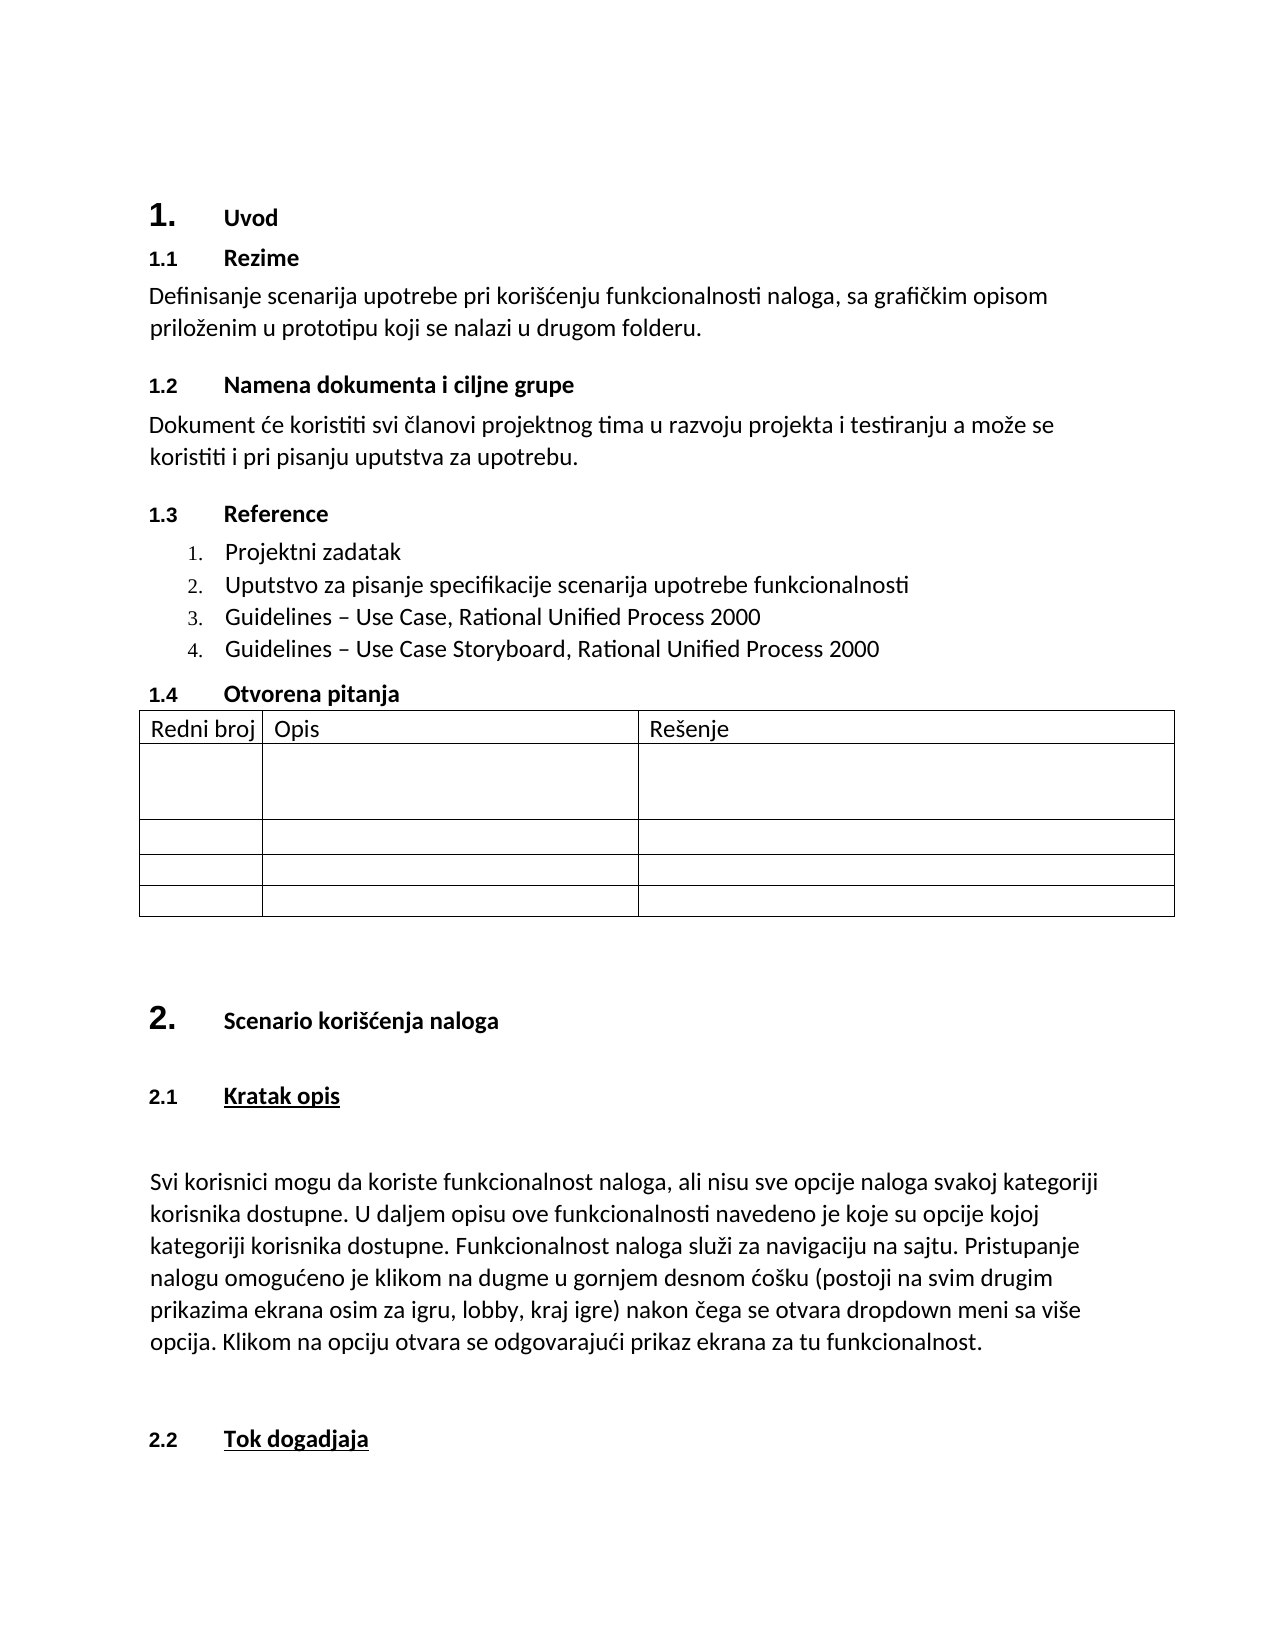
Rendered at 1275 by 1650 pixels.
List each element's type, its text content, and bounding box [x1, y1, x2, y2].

table_cell [263, 820, 638, 854]
text Svi korisnici mogu da koriste funkcionalnost naloga, ali nisu sve opcije naloga svakoj kategoriji korisnika dostupne. U daljem opisu ove funkcionalnosti navedeno je koje su opcije kojoj kategoriji korisnika dostupne. Funkcionalnost naloga služi za navigaciju na sajtu. Pristupanje nalogu omogućeno je klikom na dugme u gornjem desnom ćošku (postoji na svim drugim prikazima ekrana osim za igru, lobby, kraj igre) nakon čega se otvara dropdown meni sa više opcija. Klikom na opciju otvara se odgovarajući prikaz ekrana za tu funkcionalnost. [150, 1166, 1125, 1357]
list Uputstvo za pisanje specifikacije scenarija upotrebe funkcionalnosti [187, 569, 1125, 599]
subtitle Rezime [148, 242, 1125, 272]
subtitle Scenario korišćenja naloga [148, 998, 1125, 1037]
table_cell [639, 886, 1174, 916]
table_cell [639, 855, 1174, 885]
subtitle Reference [148, 498, 1125, 529]
table_header Opis [263, 711, 638, 743]
table_cell [639, 820, 1174, 854]
subtitle Kratak opis [148, 1080, 1125, 1110]
table_header Rešenje [639, 711, 1174, 743]
table_header Redni broj [140, 711, 262, 743]
table_cell [140, 886, 262, 916]
table_cell [639, 744, 1174, 819]
table_cell [140, 855, 262, 885]
subtitle Otvorena pitanja [148, 678, 1125, 708]
table_cell [263, 744, 638, 819]
list Guidelines – Use Case Storyboard, Rational Unified Process 2000 [187, 633, 1125, 664]
table_cell [263, 886, 638, 916]
subtitle Uvod [148, 195, 1125, 233]
list Guidelines – Use Case, Rational Unified Process 2000 [187, 601, 1125, 632]
text Dokument će koristiti svi članovi projektnog tima u razvoju projekta i testiranju a može se koristiti i pri pisanju uputstva za upotrebu. [148, 409, 1125, 472]
text Definisanje scenarija upotrebe pri korišćenju funkcionalnosti naloga, sa grafičkim opisom priloženim u prototipu koji se nalazi u drugom folderu. [148, 280, 1125, 342]
subtitle Tok dogadjaja [148, 1423, 1125, 1454]
table_cell [140, 820, 262, 854]
table_cell [263, 855, 638, 885]
list Projektni zadatak [187, 536, 1125, 567]
table_cell [140, 744, 262, 819]
subtitle Namena dokumenta i ciljne grupe [148, 369, 1125, 399]
